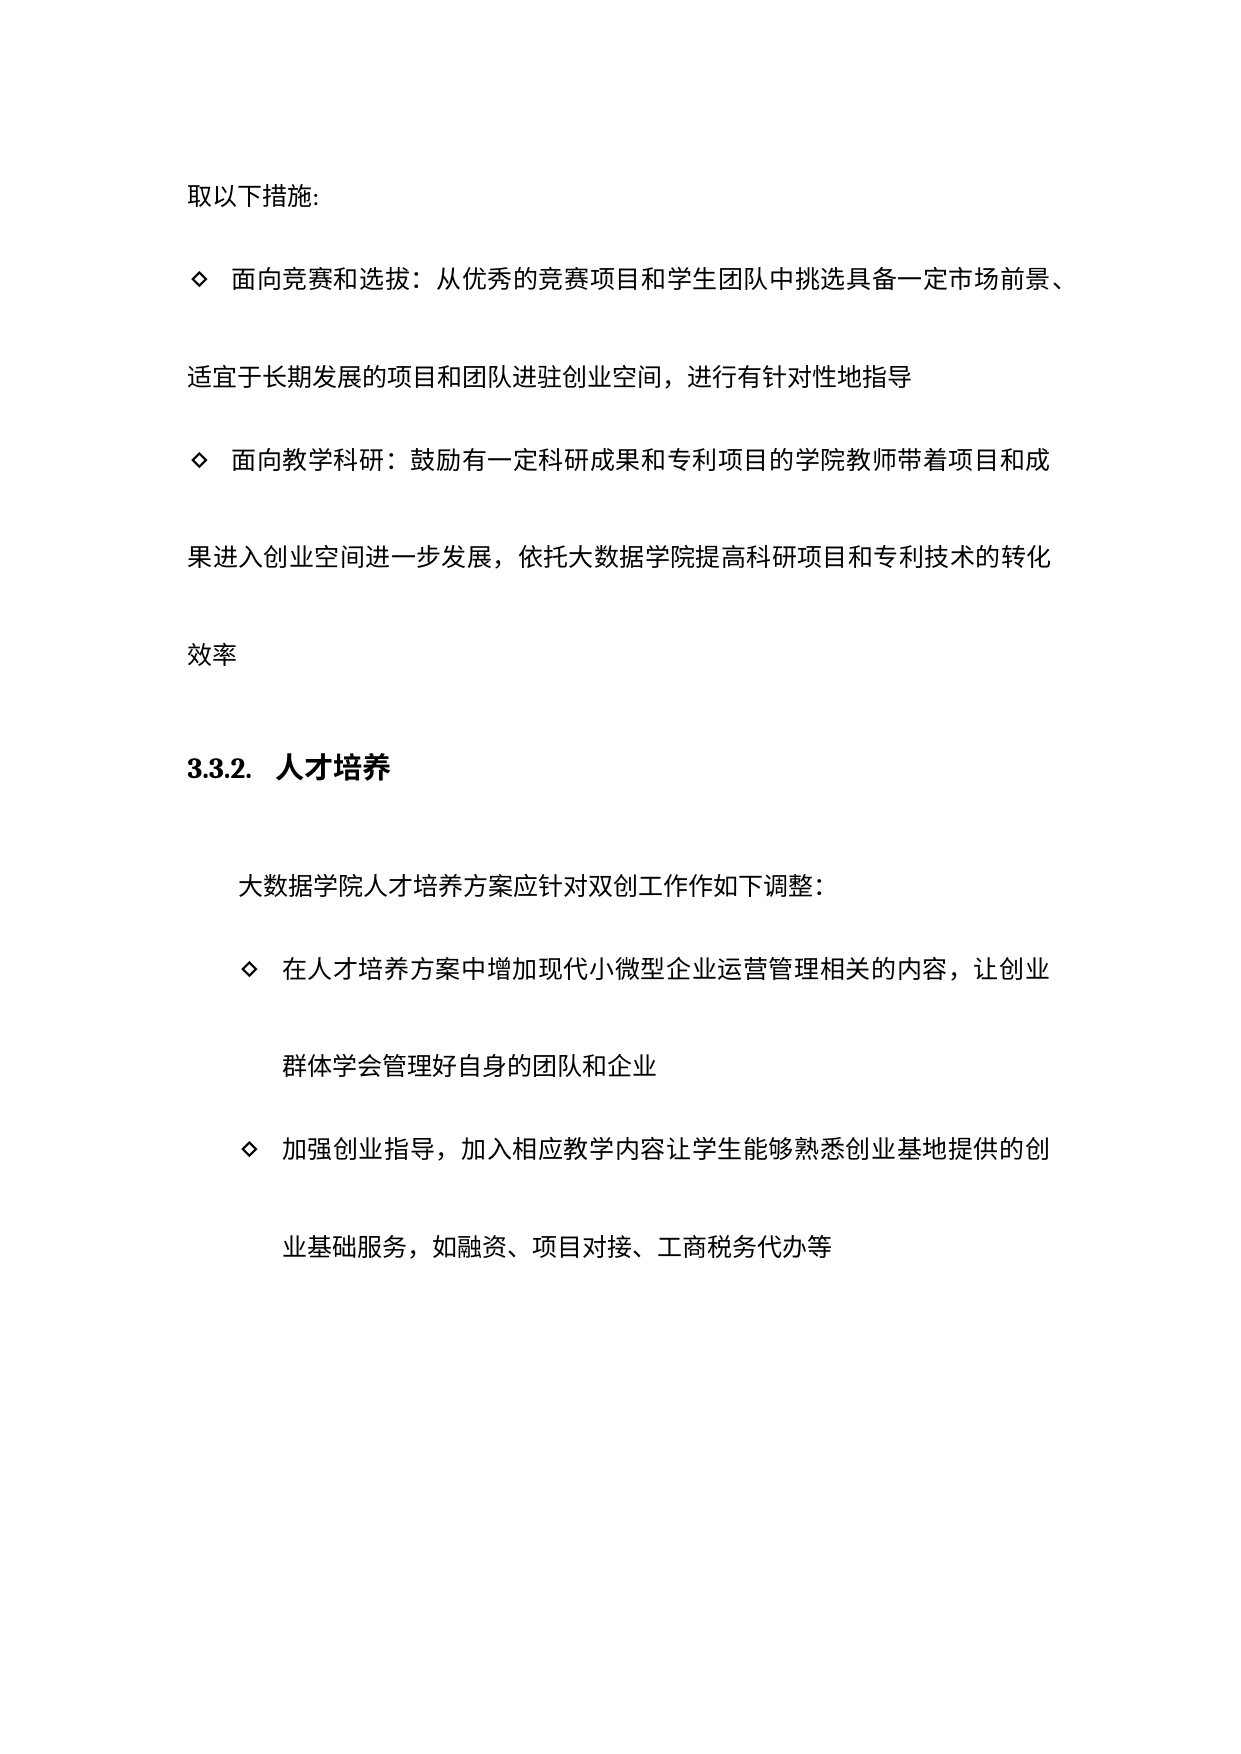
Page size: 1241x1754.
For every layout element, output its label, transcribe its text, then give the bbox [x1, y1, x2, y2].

list 在人才培养方案中增加现代小微型企业运营管理相关的内容，让创业群体学会管理好自身的团队和企业 [238, 935, 1053, 1097]
subtitle 人才培养 [187, 733, 1053, 798]
list 加强创业指导，加入相应教学内容让学生能够熟悉创业基地提供的创业基础服务，如融资、项目对接、工商税务代办等 [238, 1116, 1053, 1278]
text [187, 162, 1053, 227]
list 面向教学科研：鼓励有一定科研成果和专利项目的学院教师带着项目和成果进入创业空间进一步发展，依托大数据学院提高科研项目和专利技术的转化效率 [187, 426, 1053, 686]
text 大数据学院人才培养方案应针对双创工作作如下调整： [187, 852, 1053, 917]
list 面向竞赛和选拔：从优秀的竞赛项目和学生团队中挑选具备一定市场前景、适宜于长期发展的项目和团队进驻创业空间，进行有针对性地指导 [187, 245, 1053, 408]
